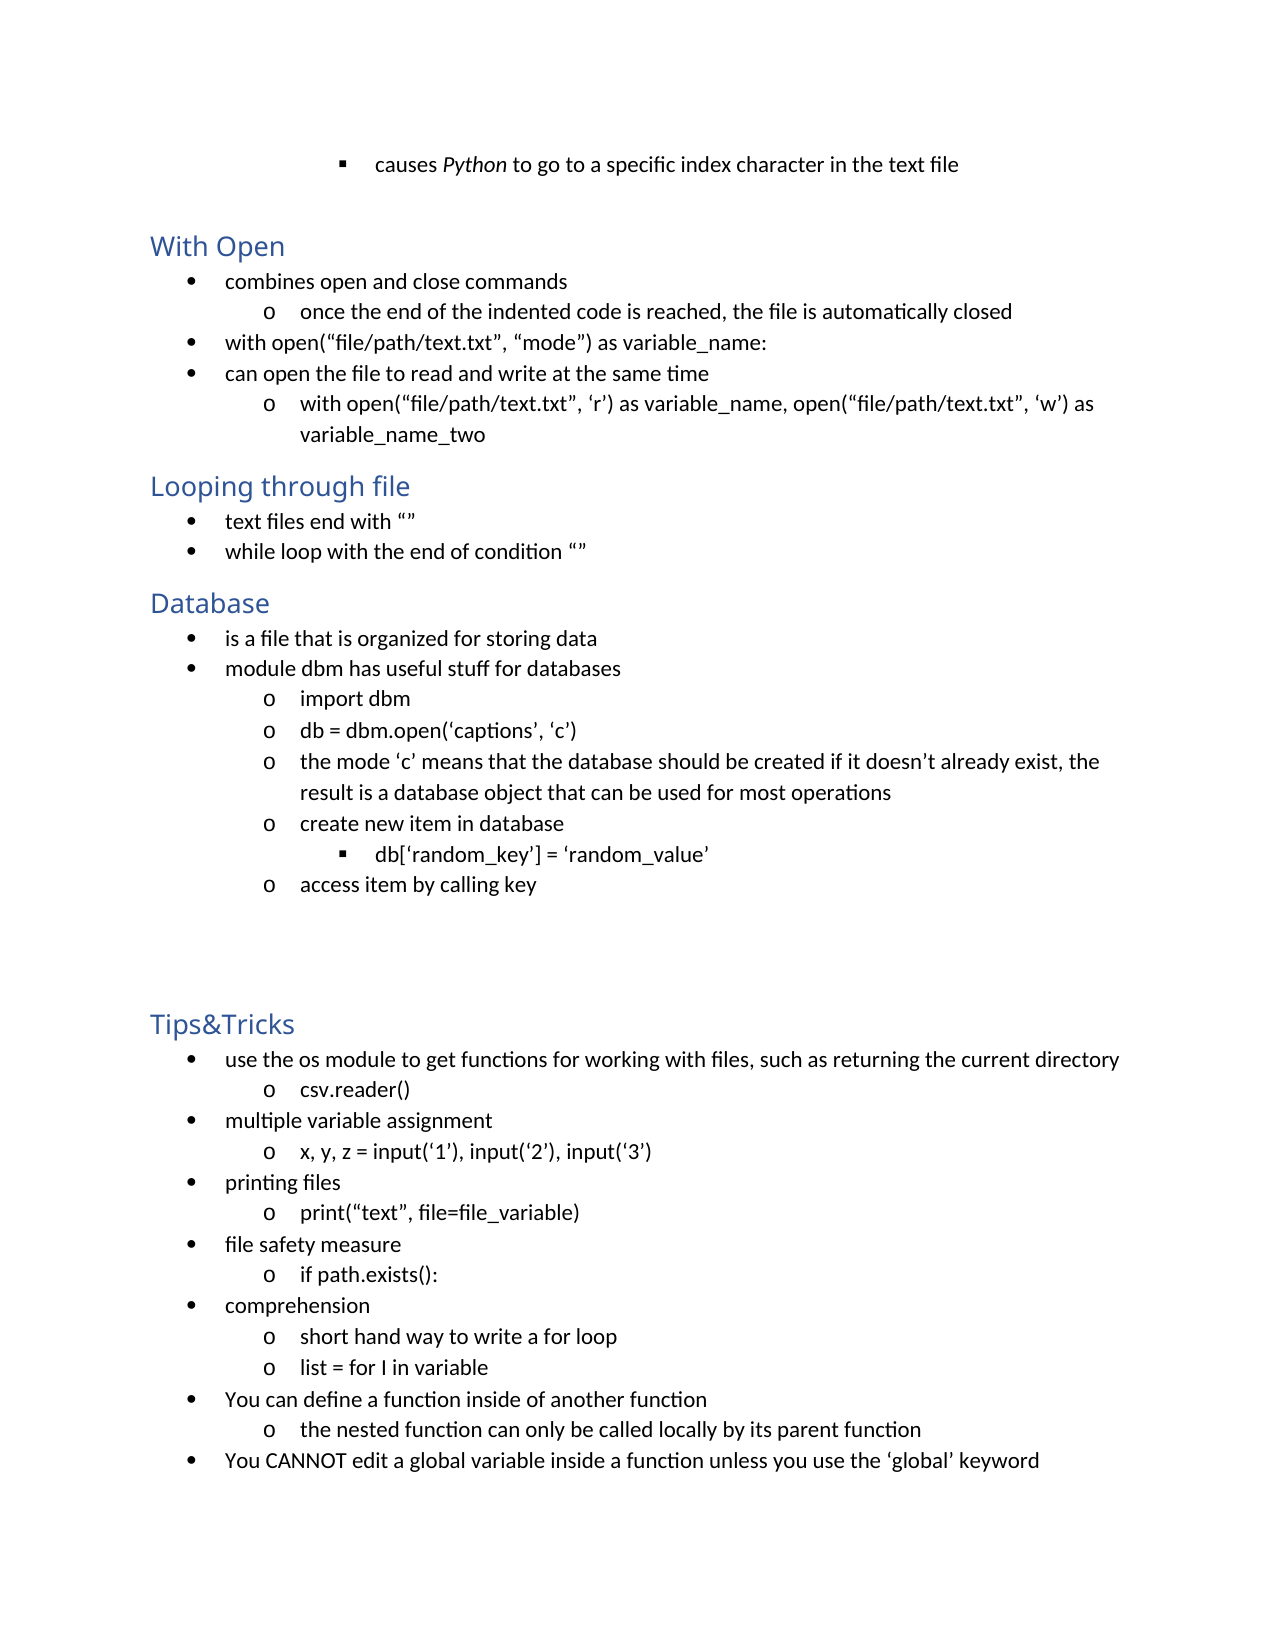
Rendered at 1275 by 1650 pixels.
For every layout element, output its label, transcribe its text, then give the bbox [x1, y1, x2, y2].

subtitle Tips&Tricks [150, 1005, 1125, 1042]
list if path.exists(): [262, 1260, 1125, 1289]
list create new item in database [262, 809, 1125, 838]
list db[‘random_key’] = ‘random_value’ [337, 840, 1125, 868]
list module dbm has useful stuff for databases [187, 654, 1125, 682]
list print(“text”, file=file_variable) [262, 1198, 1125, 1228]
list with open(“file/path/text.txt”, ‘r’) as variable_name, open(“file/path/text.txt”, ‘w’) as variable_name_two [262, 389, 1125, 448]
list csv.reader() [262, 1075, 1125, 1104]
subtitle Database [150, 584, 1125, 621]
list can open the file to read and write at the same time [187, 359, 1125, 387]
list import dbm [262, 684, 1125, 713]
subtitle Looping through file [150, 467, 1125, 504]
list use the os module to get functions for working with files, such as returning the current directory [187, 1045, 1125, 1073]
list You CANNOT edit a global variable inside a function unless you use the ‘global’ keyword [187, 1446, 1125, 1474]
list You can define a function inside of another function [187, 1385, 1125, 1413]
list multiple variable assignment [187, 1107, 1125, 1135]
list is a file that is organized for storing data [187, 624, 1125, 652]
list list = for I in variable [262, 1353, 1125, 1382]
subtitle With Open [150, 227, 1125, 264]
list printing files [187, 1168, 1125, 1196]
list once the end of the indented code is reached, the file is automatically closed [262, 297, 1125, 326]
list text files end with “” [187, 507, 1125, 535]
list causes Python to go to a specific index character in the text file [337, 150, 1125, 178]
list file safety measure [187, 1230, 1125, 1258]
list x, y, z = input(‘1’), input(‘2’), input(‘3’) [262, 1137, 1125, 1166]
list with open(“file/path/text.txt”, “mode”) as variable_name: [187, 328, 1125, 357]
list db = dbm.open(‘captions’, ‘c’) [262, 716, 1125, 745]
list combines open and close commands [187, 267, 1125, 295]
list access item by calling key [262, 870, 1125, 899]
list short hand way to write a for loop [262, 1322, 1125, 1351]
list the mode ‘c’ means that the database should be created if it doesn’t already exist, the result is a database object that can be used for most operations [262, 747, 1125, 807]
list comprehension [187, 1292, 1125, 1320]
list while loop with the end of condition “” [187, 537, 1125, 565]
list the nested function can only be called locally by its parent function [262, 1415, 1125, 1444]
